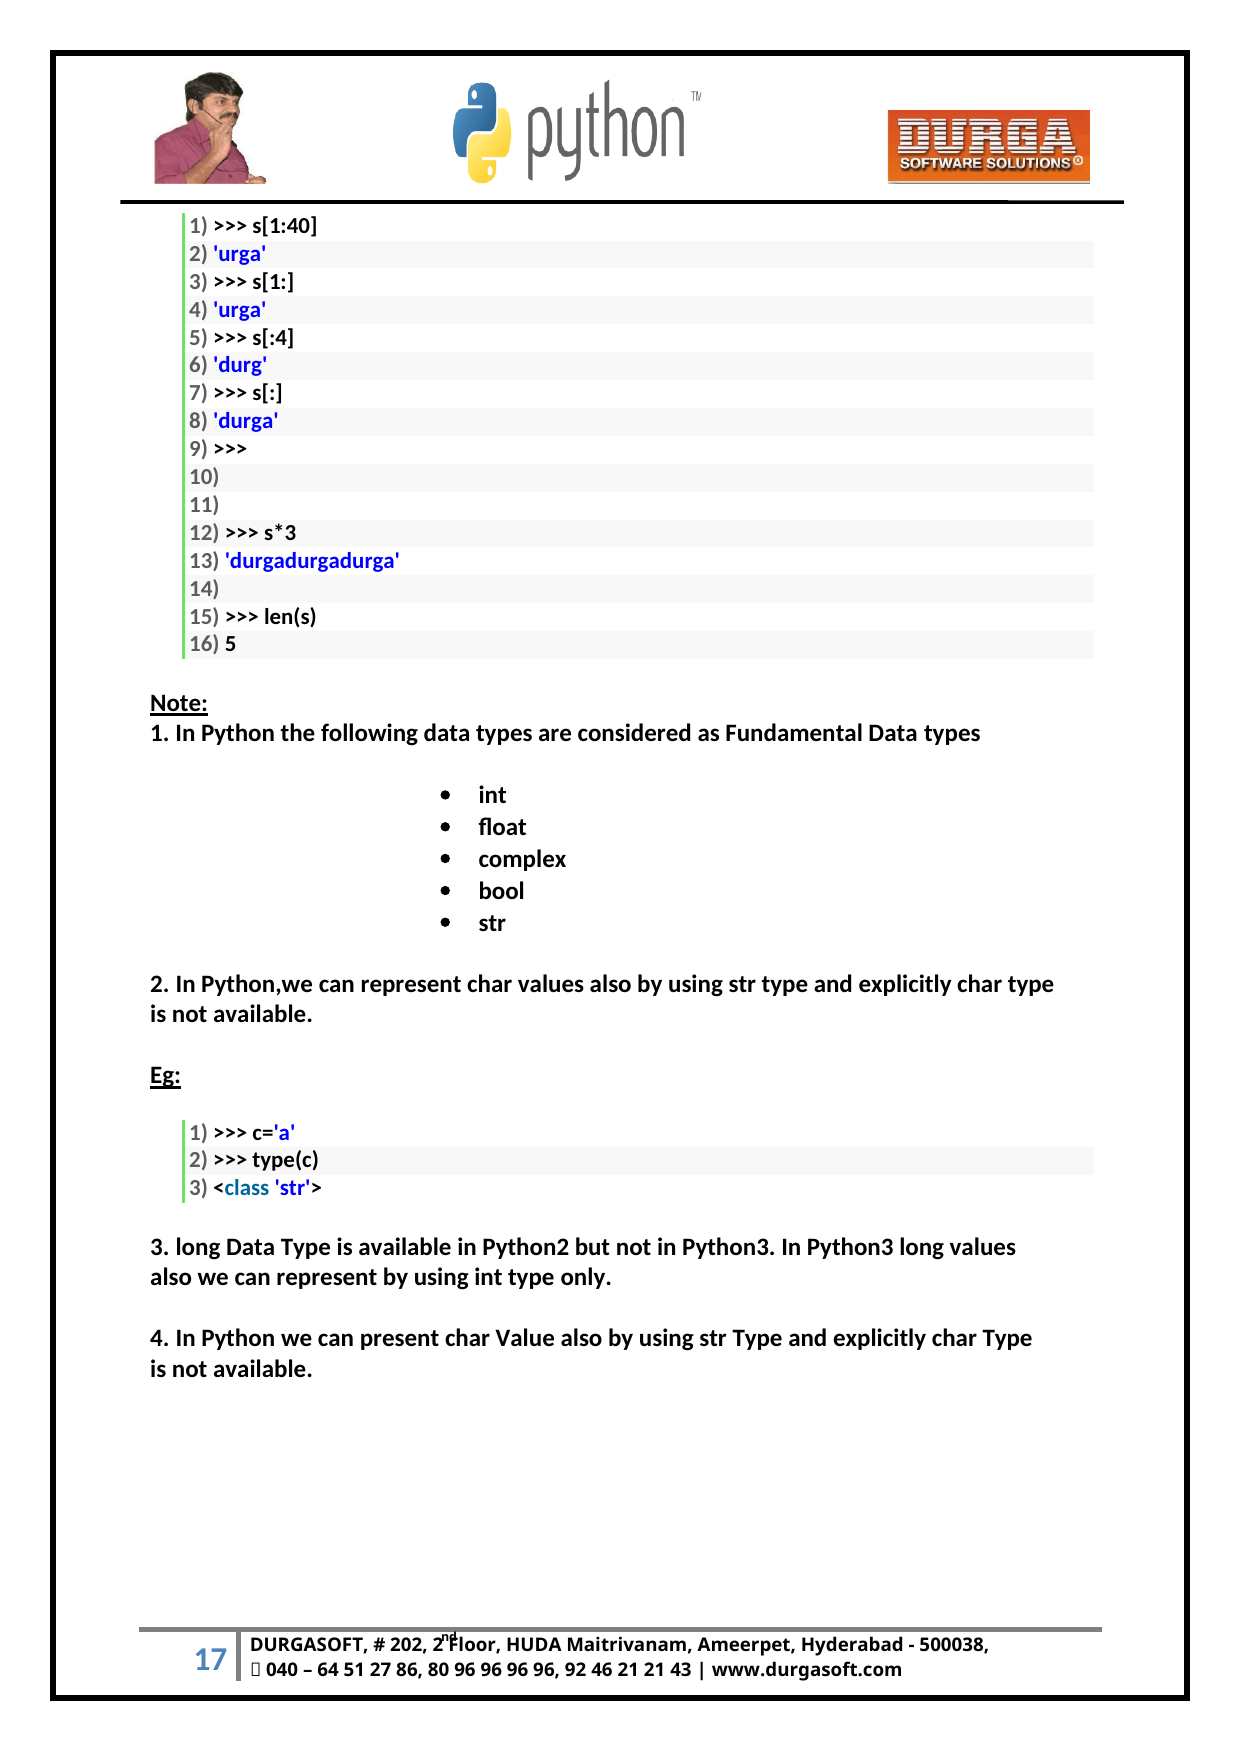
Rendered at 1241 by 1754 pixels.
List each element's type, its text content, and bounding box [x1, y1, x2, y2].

picture [887, 110, 1090, 184]
table_cell 6) 'durg' [185, 352, 1094, 380]
table_cell 11) [185, 492, 1094, 519]
table_header 1) >>> c='a' [185, 1120, 1094, 1147]
list bool [441, 874, 1113, 906]
picture [452, 79, 702, 184]
table_cell 14) [185, 575, 1094, 603]
table_cell 5) >>> s[:4] [185, 324, 1094, 352]
table_cell 2) 'urga' [185, 241, 1094, 268]
table_header 1) >>> s[1:40] [185, 213, 1094, 241]
list int [441, 778, 1113, 810]
table_cell 7) >>> s[:] [185, 380, 1094, 408]
list complex [441, 842, 1113, 874]
table_cell 12) >>> s*3 [185, 520, 1094, 547]
table_cell 15) >>> len(s) [185, 603, 1094, 631]
table_cell 9) >>> [185, 436, 1094, 464]
list str [441, 906, 1113, 937]
table_cell 16) 5 [185, 631, 1094, 659]
table_cell 3) >>> s[1:] [185, 269, 1094, 296]
table_cell 3) <class 'str'> [185, 1175, 1094, 1203]
text Eg: [150, 1059, 1113, 1090]
table_cell 2) >>> type(c) [185, 1147, 1094, 1175]
picture [153, 72, 267, 184]
table_cell 4) 'urga' [185, 296, 1094, 324]
text Note: [150, 687, 1113, 717]
table_cell 10) [185, 464, 1094, 492]
list long Data Type is available in Python2 but not in Python3. In Python3 long values also we can represent by using int type only. [150, 1231, 1064, 1292]
list In Python the following data types are considered as Fundamental Data types [150, 717, 1113, 748]
list In Python,we can represent char values also by using str type and explicitly char type is not available. [150, 968, 1076, 1029]
table_cell 8) 'durga' [185, 408, 1094, 436]
list In Python we can present char Value also by using str Type and explicitly char Type is not available. [150, 1322, 1053, 1383]
table_cell 13) 'durgadurgadurga' [185, 548, 1094, 575]
list float [441, 810, 1113, 842]
